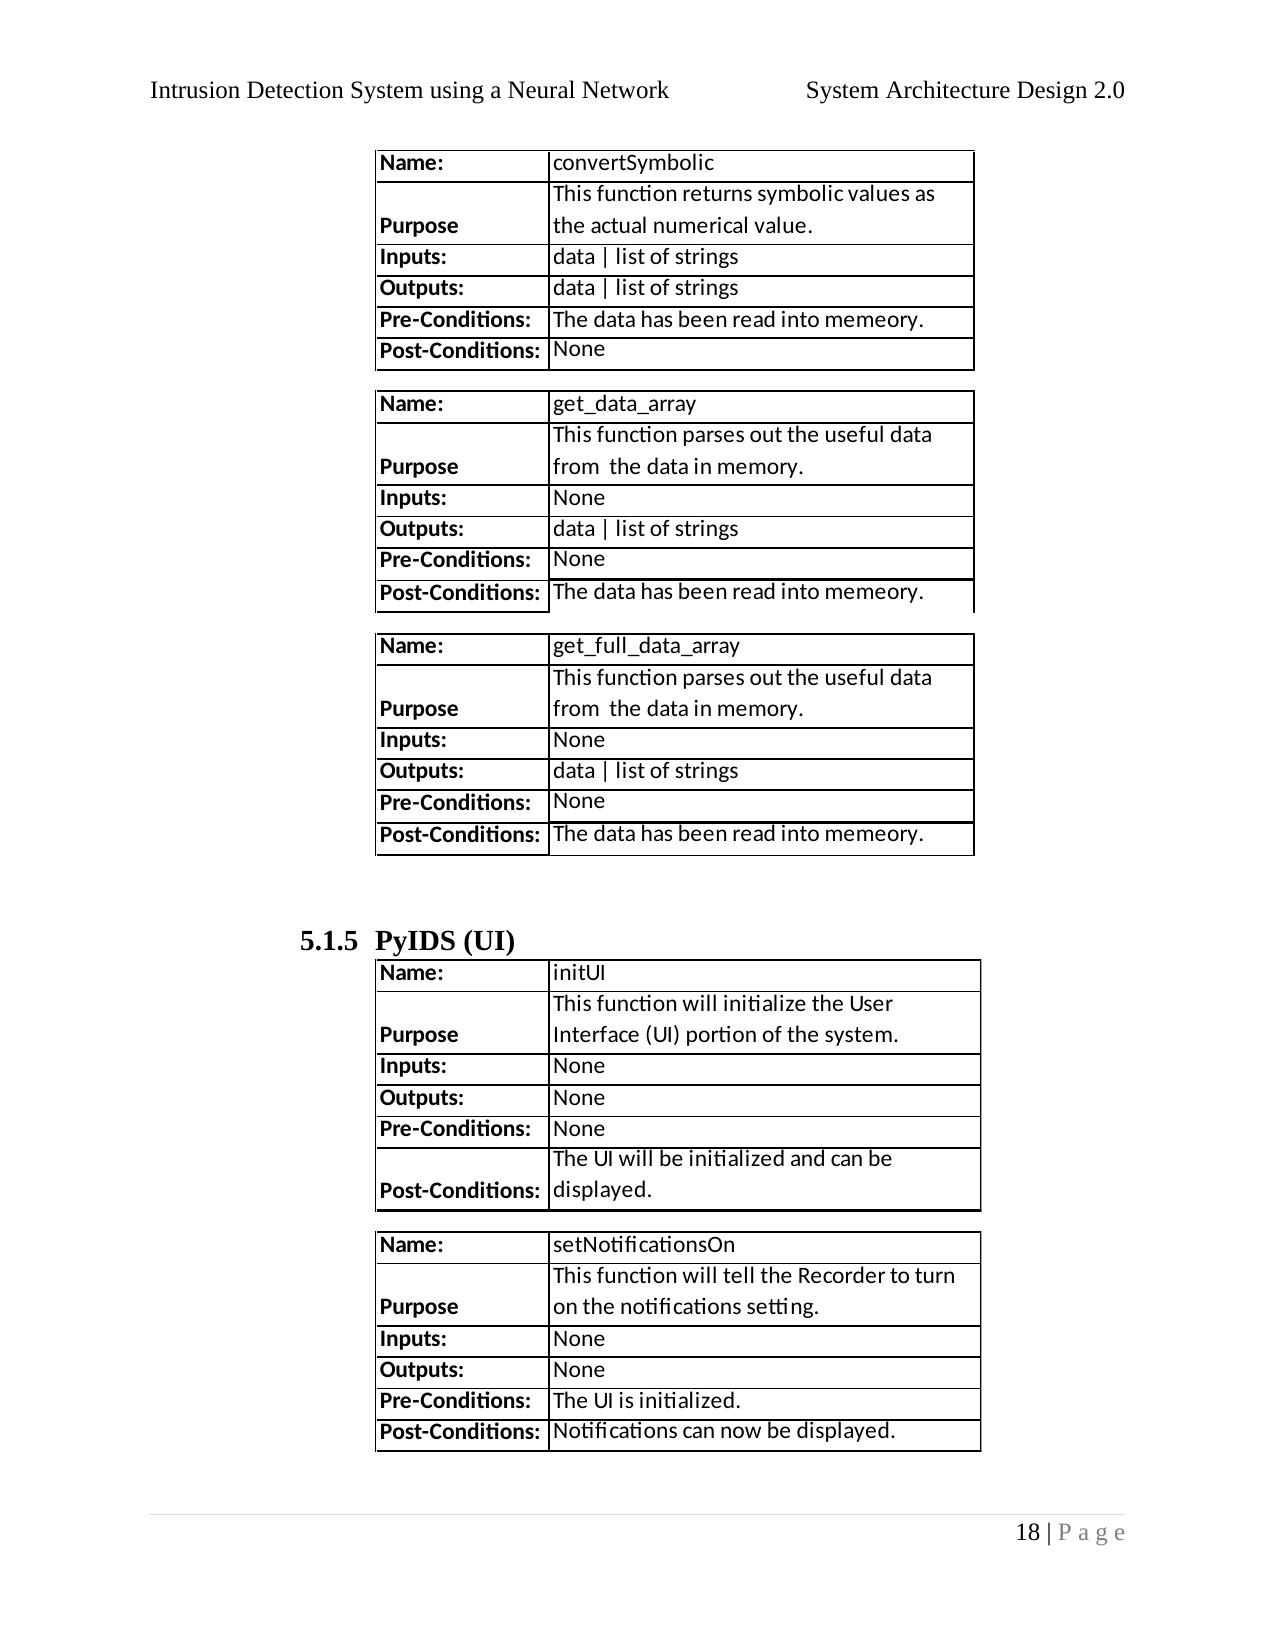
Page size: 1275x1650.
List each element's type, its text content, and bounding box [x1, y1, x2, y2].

subtitle PyIDS (UI) [300, 923, 1125, 957]
